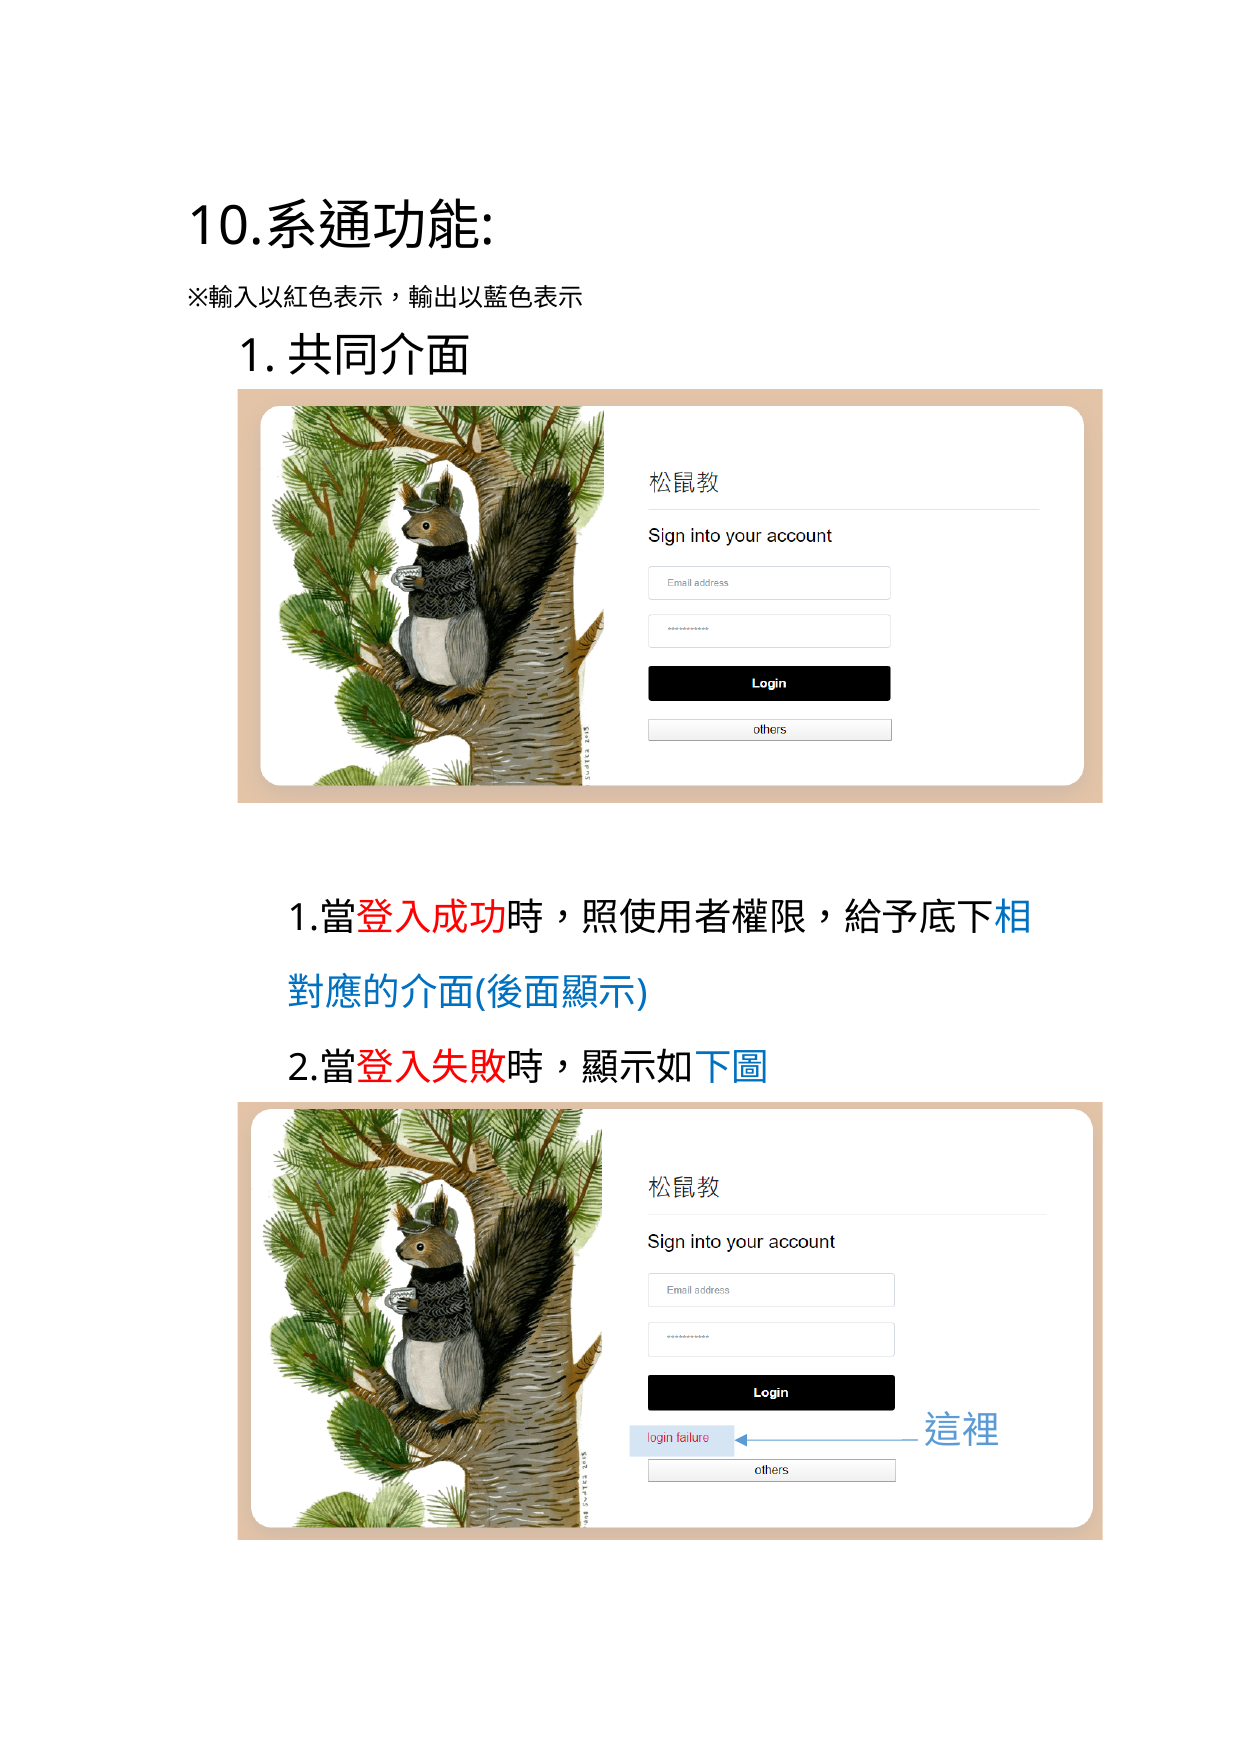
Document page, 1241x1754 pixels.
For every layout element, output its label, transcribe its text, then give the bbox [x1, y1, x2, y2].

picture [237, 389, 1103, 803]
text 10.系通功能: [187, 164, 1053, 277]
text ※輸入以紅色表示，輸出以藍色表示 [187, 277, 1053, 314]
list 2.當登入失敗時，顯示如下圖 [237, 1027, 1053, 1102]
list 共同介面 [237, 314, 1053, 389]
text 1.當登入成功時，照使用者權限，給予底下相對應的介面(後面顯示) [287, 877, 1053, 1027]
picture [237, 1102, 1103, 1540]
